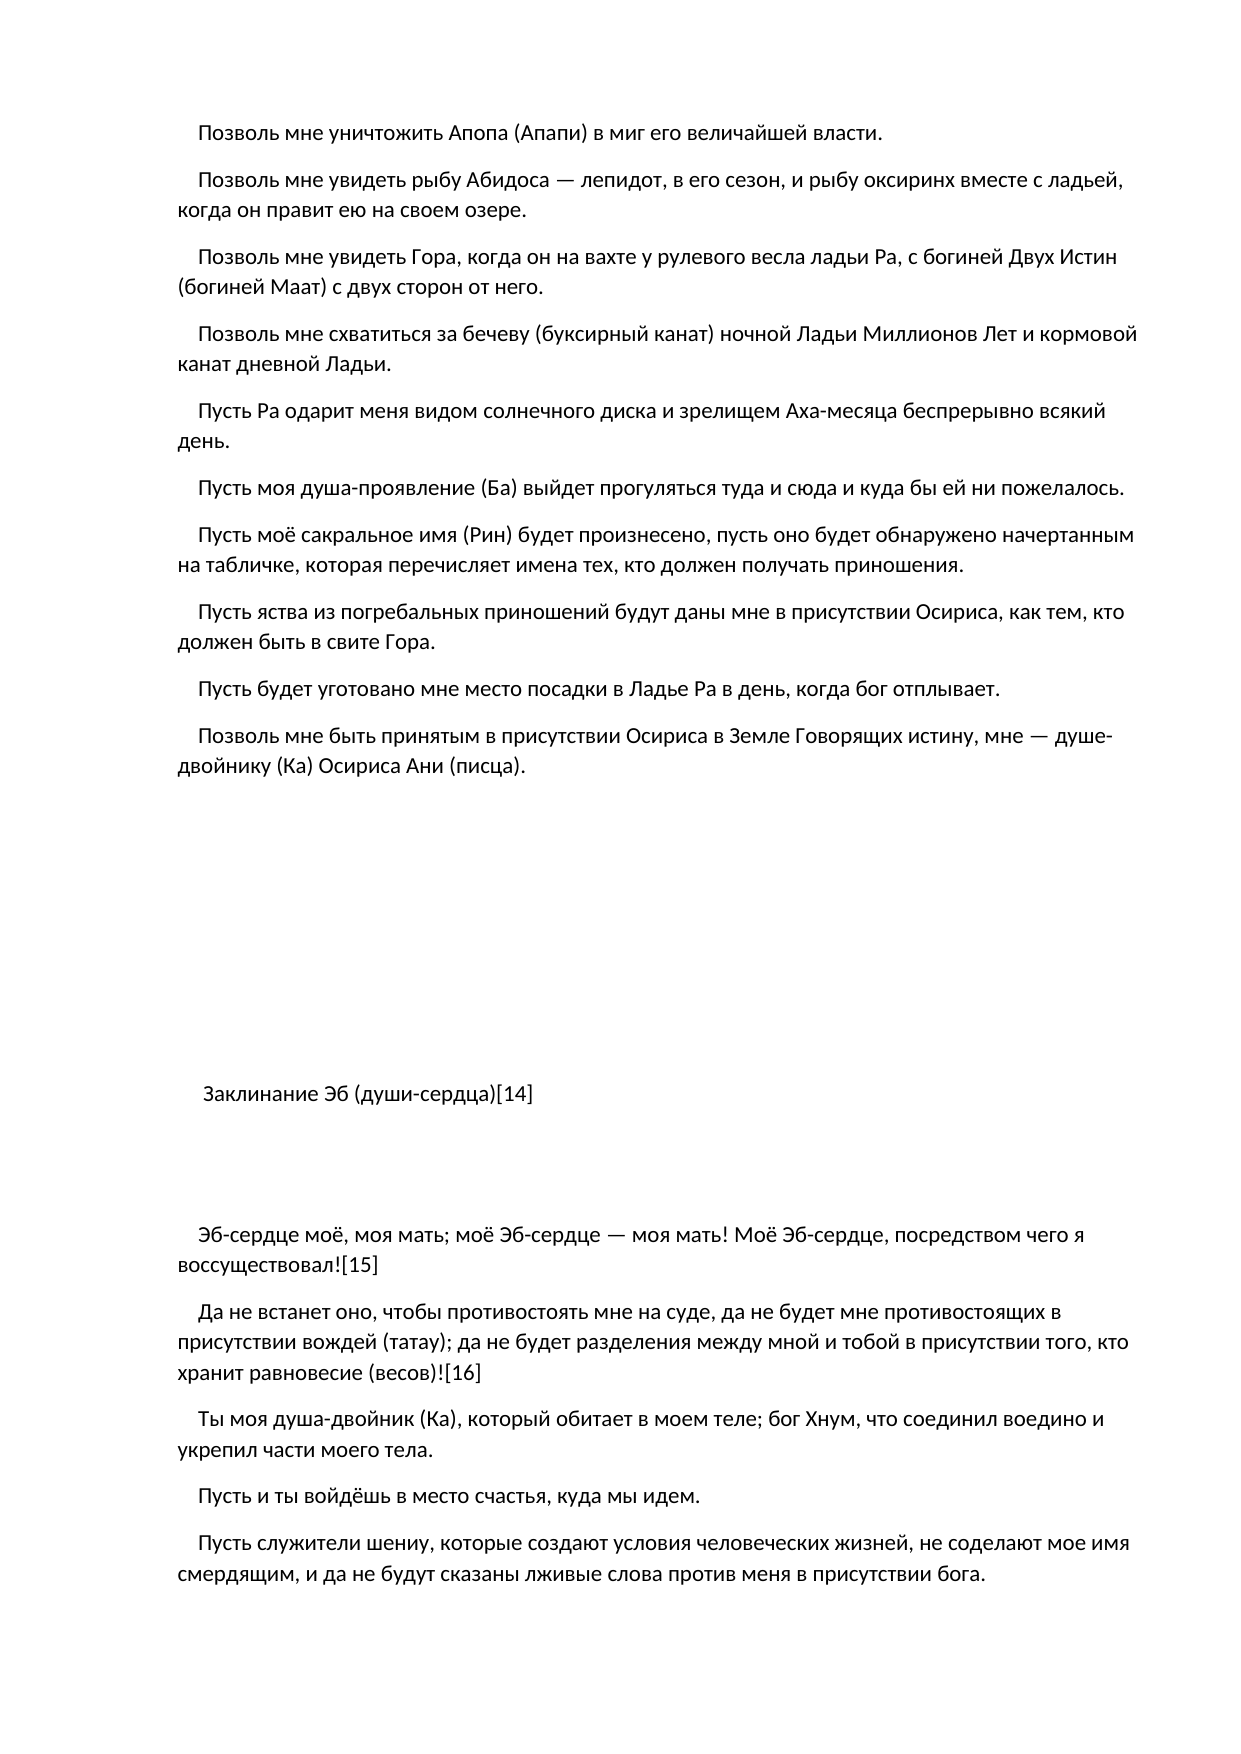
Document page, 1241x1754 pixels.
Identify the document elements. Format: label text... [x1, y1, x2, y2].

text Эб-сердце моё, моя мать; моё Эб-сердце — моя мать! Моё Эб-сердце, посредством чего я воссуществовал![15] [177, 1220, 1152, 1278]
text Пусть и ты войдёшь в место счастья, куда мы идем. [177, 1482, 1152, 1510]
text Да не встанет оно, чтобы противостоять мне на суде, да не будет мне противостоящих в присутствии вождей (татау); да не будет разделения между мной и тобой в присутствии того, кто хранит равновесие (весов)![16] [177, 1297, 1152, 1386]
text Пусть моя душа-проявление (Ба) выйдет прогуляться туда и сюда и куда бы ей ни пожелалось. [177, 473, 1152, 501]
text Пусть моё сакральное имя (Рин) будет произнесено, пусть оно будет обнаружено начертанным на табличке, которая перечисляет имена тех, кто должен получать приношения. [177, 520, 1152, 578]
text Пусть служители шениу, которые создают условия человеческих жизней, не соделают мое имя смердящим, и да не будут сказаны лживые слова против меня в присутствии бога. [177, 1528, 1152, 1587]
text Пусть Ра одарит меня видом солнечного диска и зрелищем Аха-месяца беспрерывно всякий день. [177, 396, 1152, 454]
text Позволь мне схватиться за бечеву (буксирный канат) ночной Ладьи Миллионов Лет и кормовой канат дневной Ладьи. [177, 319, 1152, 377]
text Пусть будет уготовано мне место посадки в Ладье Ра в день, когда бог отплывает. [177, 674, 1152, 702]
text Ты моя душа-двойник (Ка), который обитает в моем теле; бог Хнум, что соединил воедино и укрепил части моего тела. [177, 1404, 1152, 1463]
text Позволь мне увидеть Гора, когда он на вахте у рулевого весла ладьи Ра, с богиней Двух Истин (богиней Маат) с двух сторон от него. [177, 242, 1152, 300]
text Заклинание Эб (души-сердца)[14] [177, 1079, 1152, 1108]
text Позволь мне увидеть рыбу Абидоса — лепидот, в его сезон, и рыбу оксиринх вместе с ладьей, когда он правит ею на своем озере. [177, 165, 1152, 223]
text Позволь мне уничтожить Апопа (Апапи) в миг его величайшей власти. [177, 118, 1152, 146]
text Пусть яства из погребальных приношений будут даны мне в присутствии Осириса, как тем, кто должен быть в свите Гора. [177, 597, 1152, 656]
text Позволь мне быть принятым в присутствии Осириса в Земле Говорящих истину, мне — душе-двойнику (Ка) Осириса Ани (писца). [177, 721, 1152, 779]
